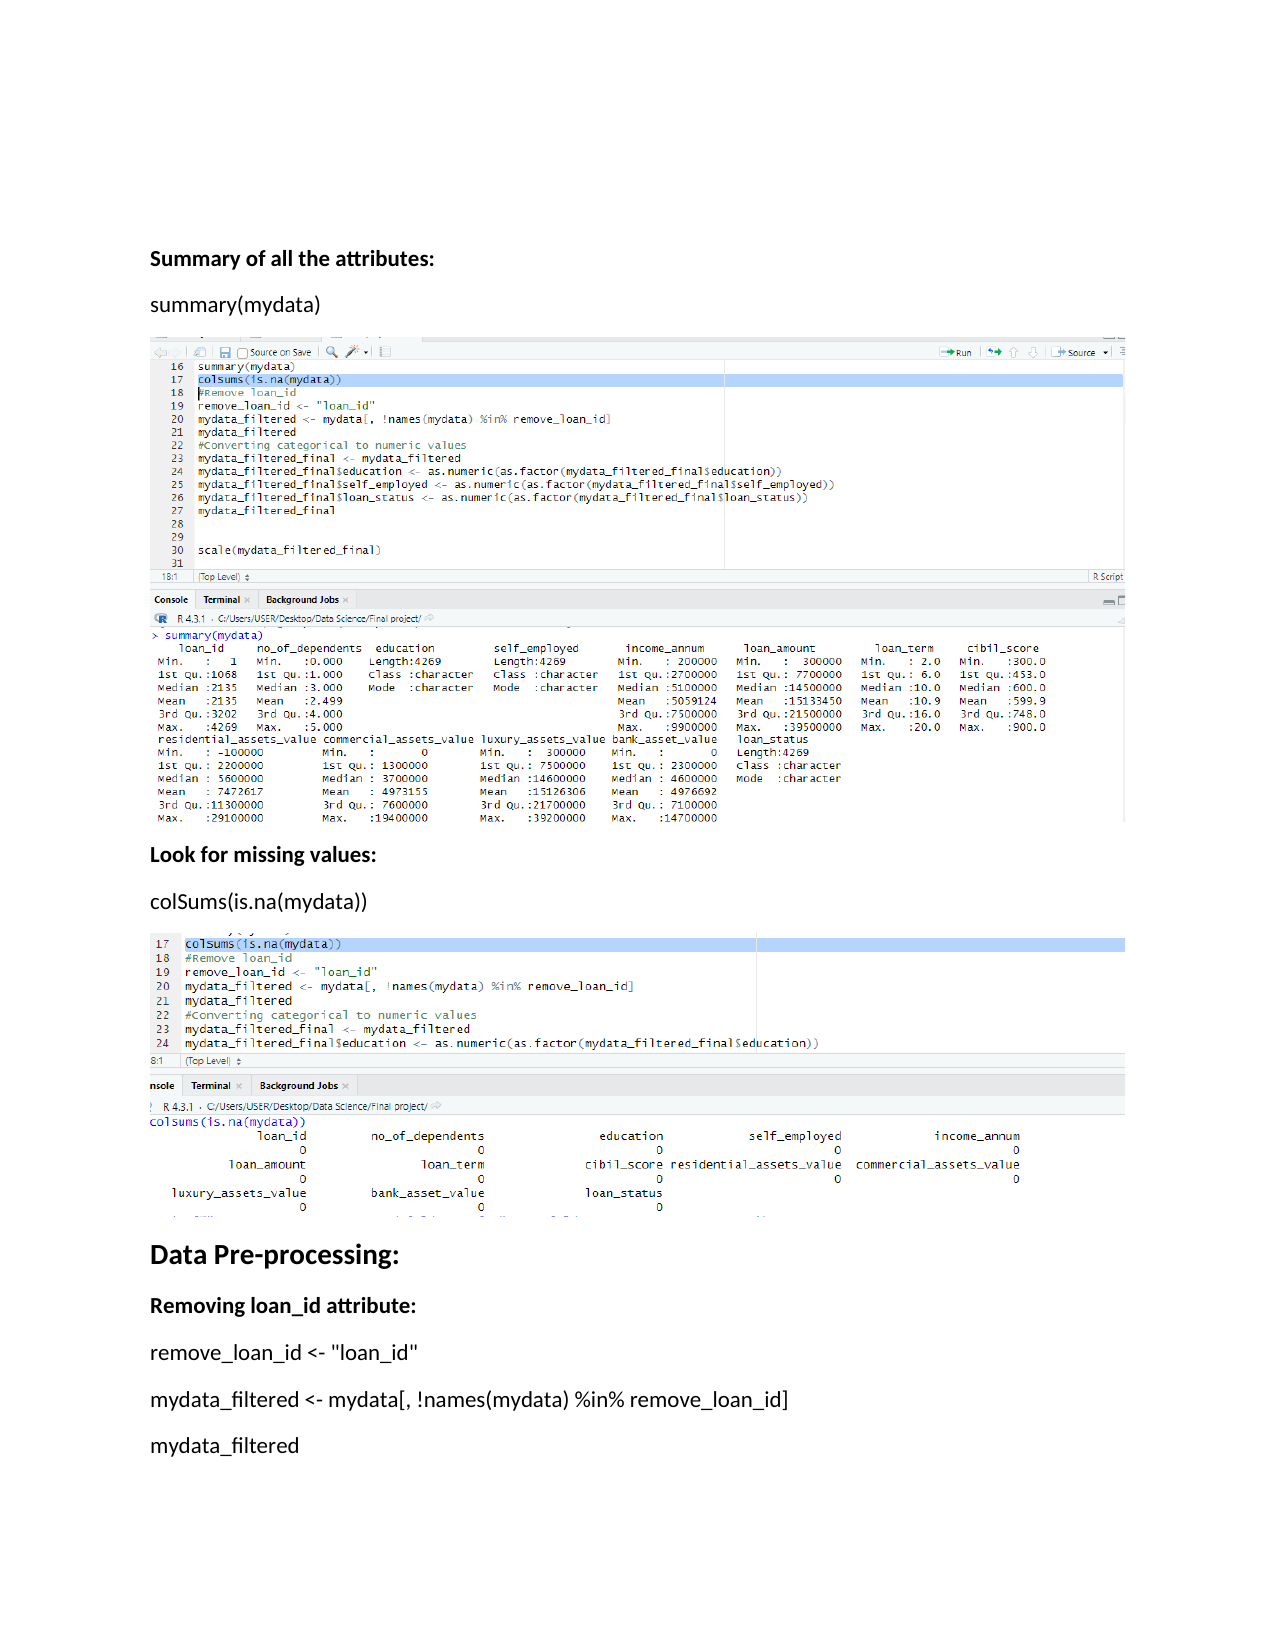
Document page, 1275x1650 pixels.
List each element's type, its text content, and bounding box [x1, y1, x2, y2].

text Summary of all the attributes: [150, 244, 1125, 272]
text Removing loan_id attribute: [150, 1291, 1125, 1319]
text mydata_filtered [150, 1432, 1125, 1459]
text remove_loan_id <- "loan_id" [150, 1338, 1125, 1366]
picture [150, 337, 1125, 822]
text Data Pre-processing: [150, 1236, 1125, 1271]
picture [150, 933, 1125, 1217]
text mydata_filtered <- mydata[, !names(mydata) %in% remove_loan_id] [150, 1385, 1125, 1413]
text colSums(is.na(mydata)) [150, 887, 1125, 915]
text Look for missing values: [150, 840, 1125, 868]
text summary(mydata) [150, 291, 1125, 319]
